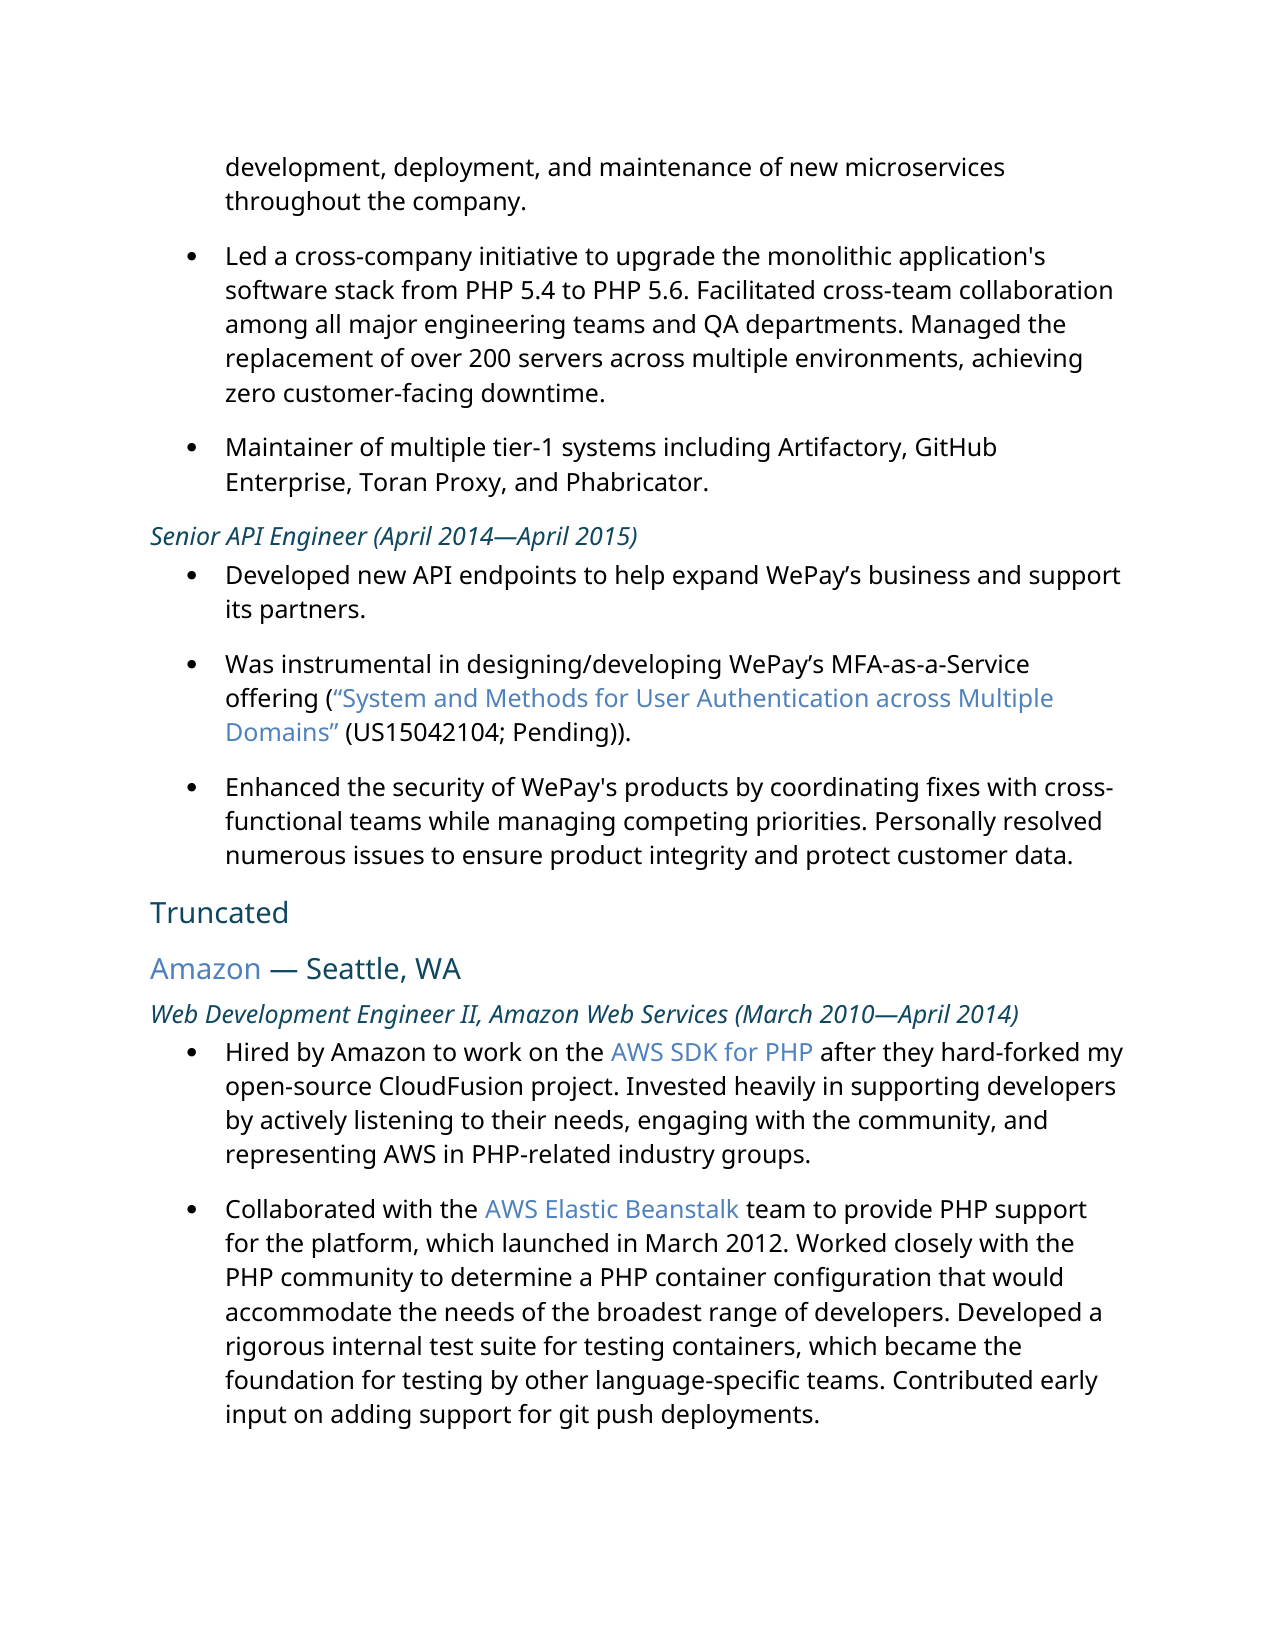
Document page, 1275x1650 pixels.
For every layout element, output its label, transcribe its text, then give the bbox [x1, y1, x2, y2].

list Maintainer of multiple tier-1 systems including Artifactory, GitHub Enterprise, Toran Proxy, and Phabricator. [187, 430, 1125, 498]
subtitle Web Development Engineer II, Amazon Web Services (March 2010—April 2014) [150, 997, 1125, 1031]
list Led a cross-company initiative to upgrade the monolithic application's software stack from PHP 5.4 to PHP 5.6. Facilitated cross-team collaboration among all major engineering teams and QA departments. Managed the replacement of over 200 servers across multiple environments, achieving zero customer-facing downtime. [187, 239, 1125, 409]
list Collaborated with the AWS Elastic Beanstalk team to provide PHP support for the platform, which launched in March 2012. Worked closely with the PHP community to determine a PHP container configuration that would accommodate the needs of the broadest range of developers. Developed a rigorous internal test suite for testing containers, which became the foundation for testing by other language-specific teams. Contributed early input on adding support for git push deployments. [187, 1192, 1125, 1430]
list Enhanced the security of WePay's products by coordinating fixes with cross-functional teams while managing competing priorities. Personally resolved numerous issues to ensure product integrity and protect customer data. [187, 769, 1125, 871]
list Was instrumental in designing/developing WePay’s MFA-as-a-Service offering (“System and Methods for User Authentication across Multiple Domains” (US15042104; Pending)). [187, 646, 1125, 748]
list Hired by Amazon to work on the AWS SDK for PHP after they hard-forked my open-source CloudFusion project. Invested heavily in supporting developers by actively listening to their needs, engaging with the community, and representing AWS in PHP-related industry groups. [187, 1035, 1125, 1171]
subtitle Senior API Engineer (April 2014—April 2015) [150, 519, 1125, 553]
list Developed new API endpoints to help expand WePay’s business and support its partners. [187, 557, 1125, 625]
subtitle Truncated [150, 892, 1125, 932]
subtitle Amazon — Seattle, WA [150, 949, 1125, 988]
